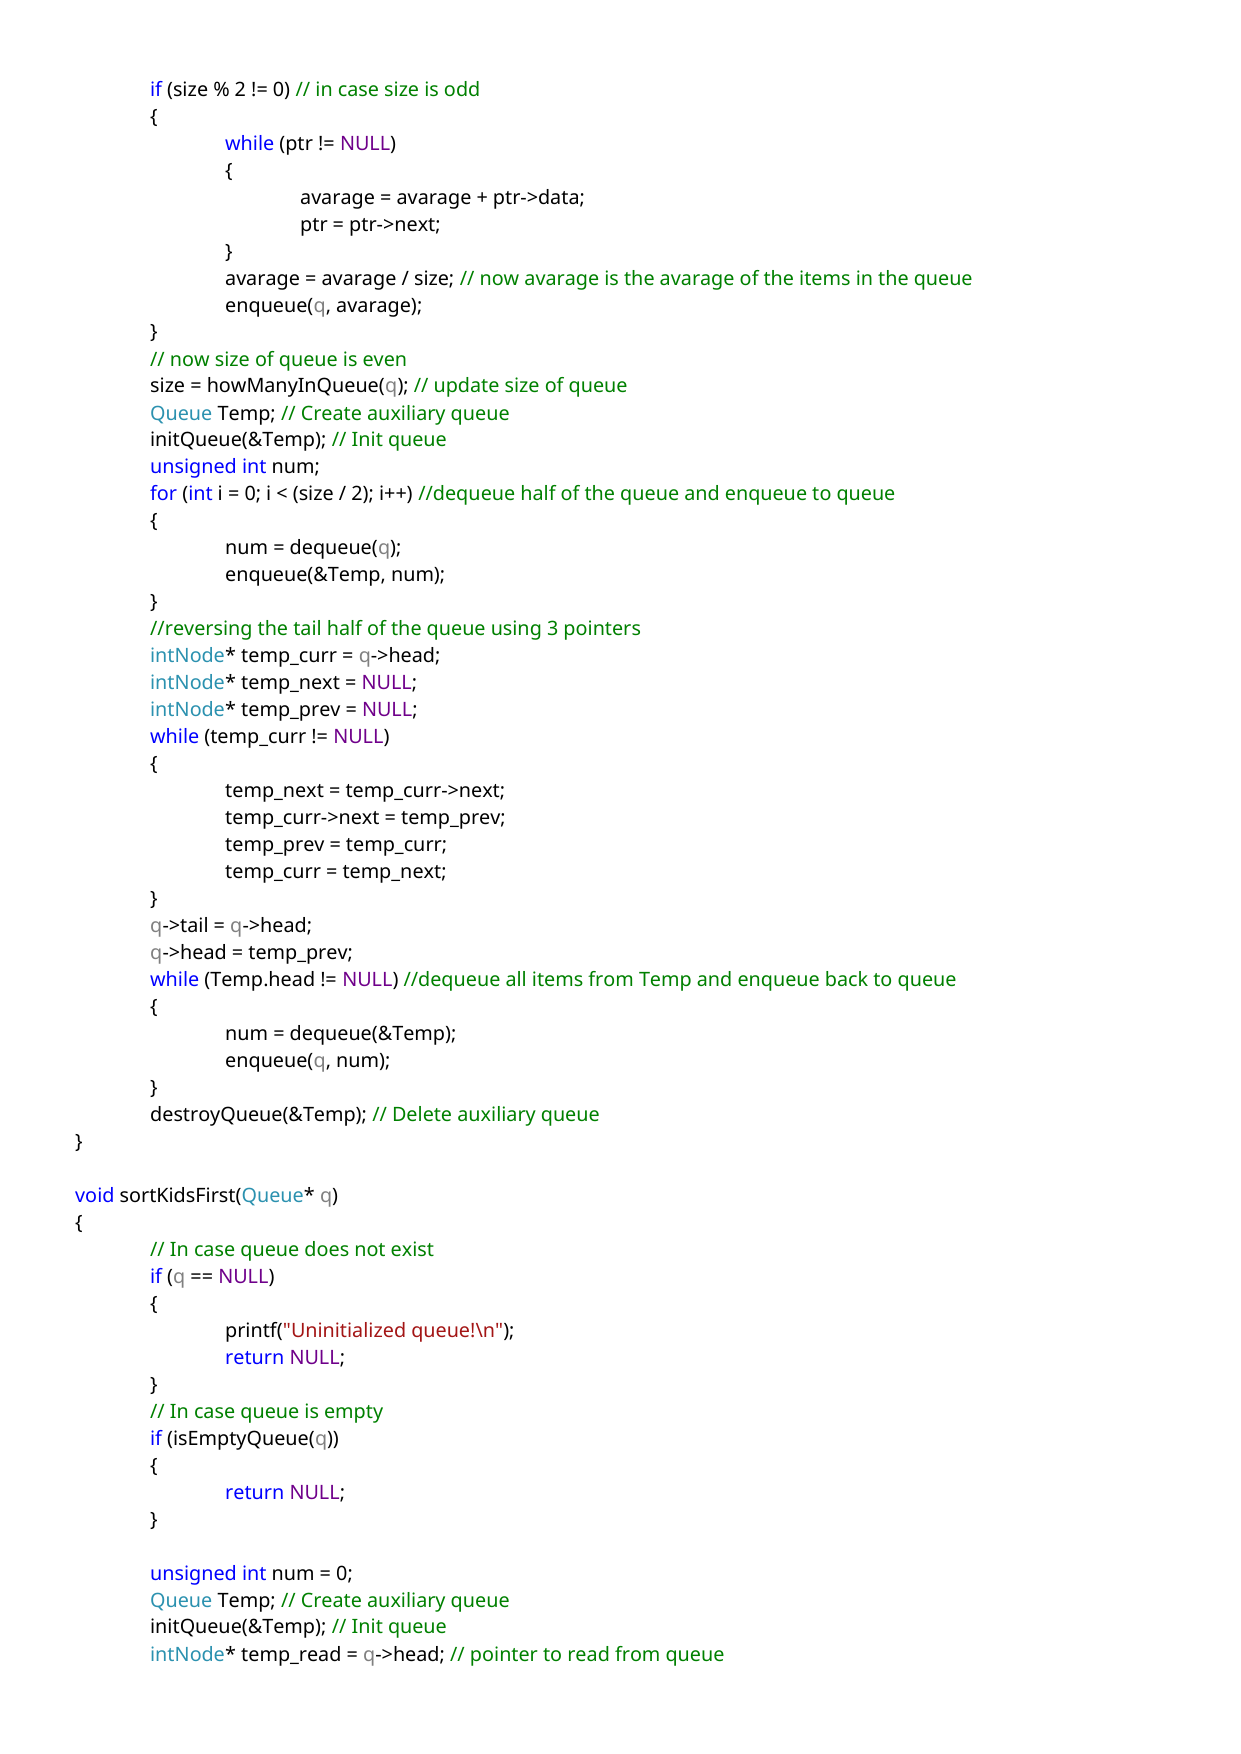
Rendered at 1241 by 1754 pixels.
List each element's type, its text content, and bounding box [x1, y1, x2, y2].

text // In case queue does not exist [75, 1235, 1165, 1262]
text if (isEmptyQueue(q)) [75, 1424, 1165, 1451]
text } [75, 1073, 1165, 1100]
text intNode* temp_prev = NULL; [75, 696, 1165, 722]
text //reversing the tail half of the queue using 3 pointers [75, 614, 1165, 642]
text while (ptr != NULL) [75, 129, 1165, 156]
text } [75, 884, 1165, 911]
text return NULL; [75, 1478, 1165, 1505]
text if (q == NULL) [75, 1262, 1165, 1289]
text enqueue(&Temp, num); [75, 561, 1165, 588]
text Queue Temp; // Create auxiliary queue [75, 399, 1165, 426]
text if (size % 2 != 0) // in case size is odd [75, 75, 1165, 102]
text { [75, 156, 1165, 183]
text initQueue(&Temp); // Init queue [75, 426, 1165, 453]
text temp_curr = temp_next; [75, 857, 1165, 884]
text Queue Temp; // Create auxiliary queue [75, 1586, 1165, 1613]
text avarage = avarage + ptr->data; [75, 183, 1165, 210]
text { [75, 1208, 1165, 1235]
text { [75, 749, 1165, 776]
text unsigned int num = 0; [75, 1559, 1165, 1586]
text temp_next = temp_curr->next; [75, 776, 1165, 803]
text void sortKidsFirst(Queue* q) [75, 1181, 1165, 1208]
text num = dequeue(&Temp); [75, 1019, 1165, 1046]
text } [75, 588, 1165, 614]
text temp_curr->next = temp_prev; [75, 803, 1165, 830]
text { [75, 992, 1165, 1019]
text } [75, 318, 1165, 345]
text enqueue(q, num); [75, 1046, 1165, 1073]
text } [75, 1370, 1165, 1397]
text intNode* temp_read = q->head; // pointer to read from queue [75, 1640, 1165, 1667]
text ptr = ptr->next; [75, 210, 1165, 237]
text return NULL; [75, 1343, 1165, 1370]
text initQueue(&Temp); // Init queue [75, 1613, 1165, 1640]
text destroyQueue(&Temp); // Delete auxiliary queue [75, 1100, 1165, 1127]
text unsigned int num; [75, 453, 1165, 480]
text q->head = temp_prev; [75, 938, 1165, 965]
text intNode* temp_curr = q->head; [75, 642, 1165, 668]
text while (Temp.head != NULL) //dequeue all items from Temp and enqueue back to queue [75, 965, 1165, 992]
text { [75, 1451, 1165, 1478]
text enqueue(q, avarage); [75, 291, 1165, 318]
text for (int i = 0; i < (size / 2); i++) //dequeue half of the queue and enqueue to queue [75, 480, 1165, 507]
text } [75, 1127, 1165, 1154]
text intNode* temp_next = NULL; [75, 668, 1165, 696]
text avarage = avarage / size; // now avarage is the avarage of the items in the queue [75, 264, 1165, 291]
text // In case queue is empty [75, 1397, 1165, 1424]
text q->tail = q->head; [75, 911, 1165, 938]
text num = dequeue(q); [75, 534, 1165, 561]
text { [75, 1289, 1165, 1316]
text printf("Uninitialized queue!\n"); [75, 1316, 1165, 1343]
text // now size of queue is even [75, 345, 1165, 372]
text } [75, 237, 1165, 264]
text size = howManyInQueue(q); // update size of queue [75, 372, 1165, 399]
text { [75, 102, 1165, 129]
text { [75, 507, 1165, 534]
text temp_prev = temp_curr; [75, 830, 1165, 857]
text while (temp_curr != NULL) [75, 722, 1165, 749]
text } [75, 1505, 1165, 1532]
